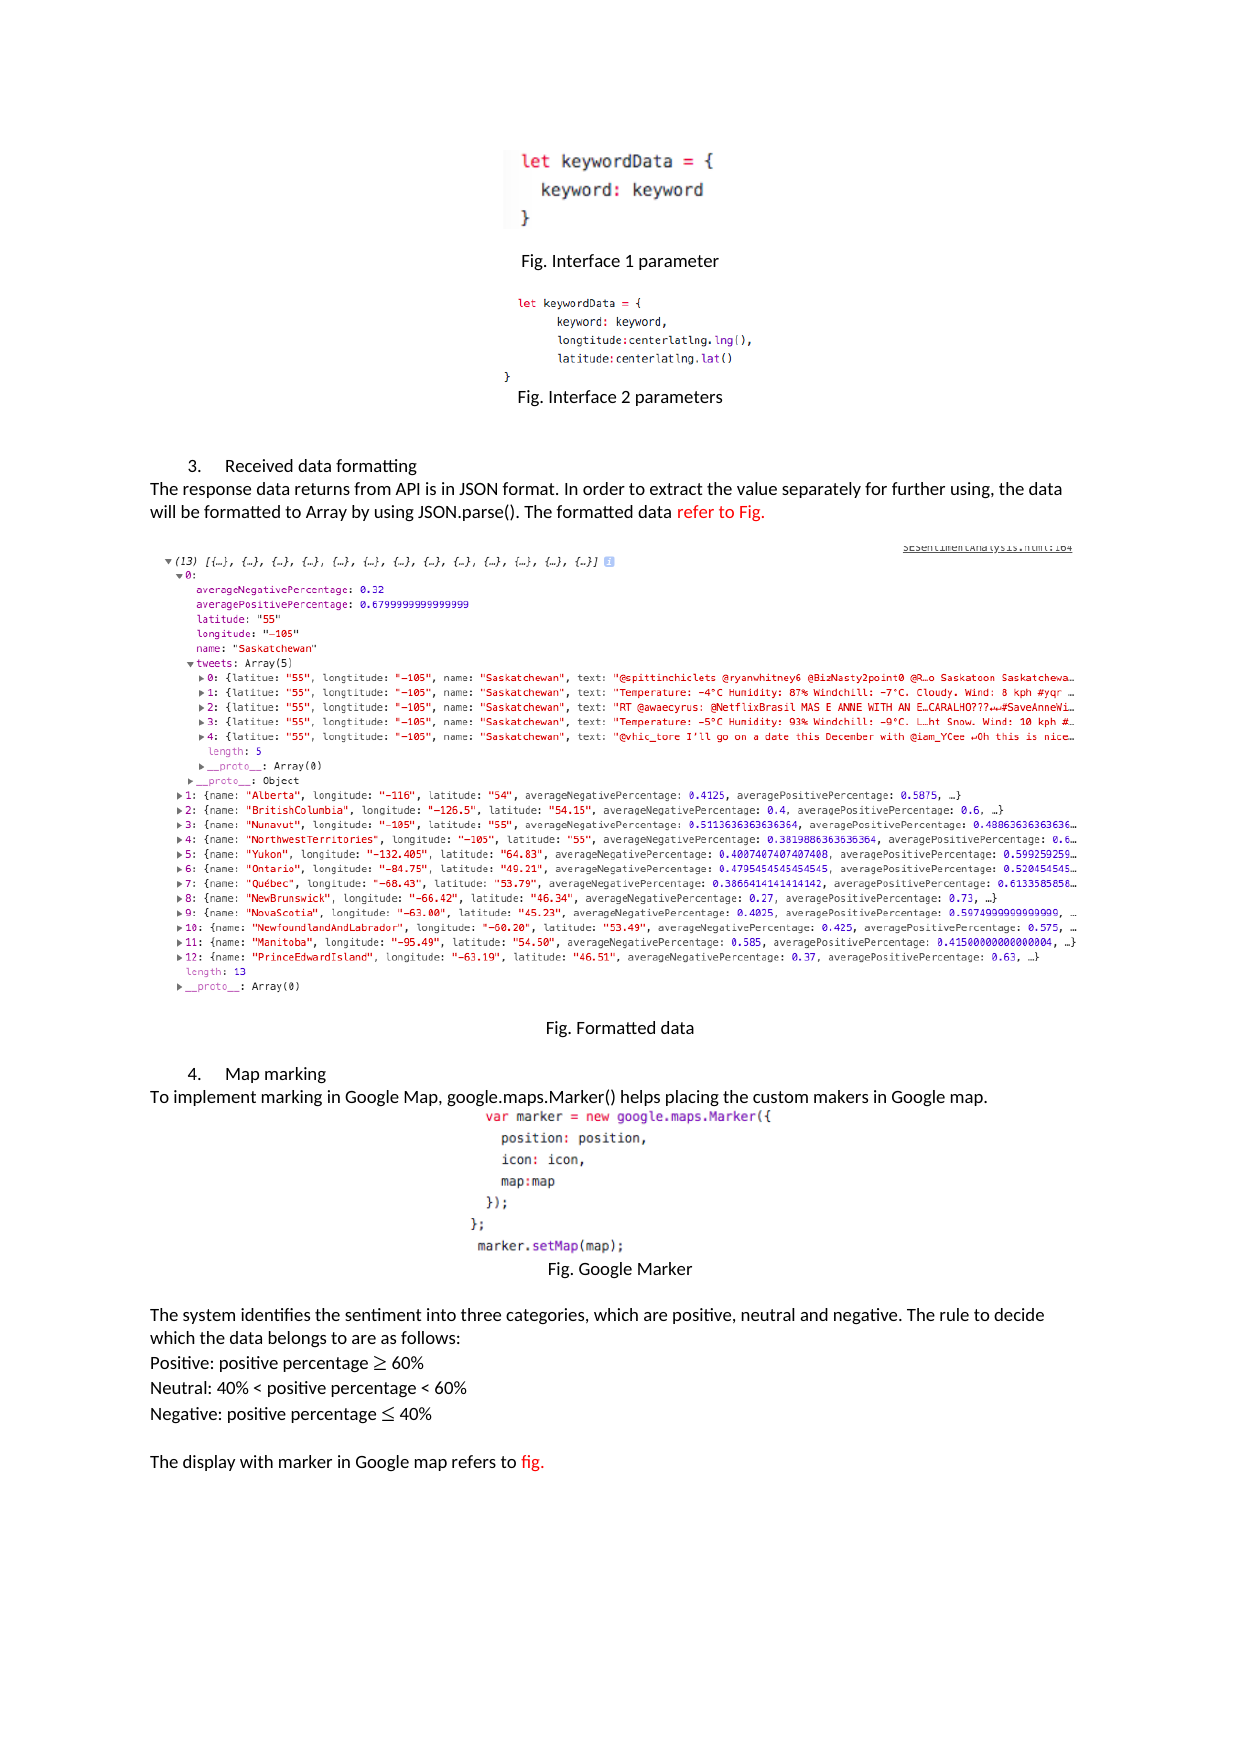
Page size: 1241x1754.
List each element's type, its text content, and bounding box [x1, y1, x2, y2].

list Map marking [187, 1062, 1090, 1085]
text Fig. Google Marker [150, 1257, 1090, 1280]
text Fig. Formatted data [150, 1016, 1090, 1039]
text Fig. Interface 2 parameters [150, 386, 1090, 408]
text Fig. Interface 1 parameter [150, 249, 1090, 272]
text The display with marker in Google map refers to fig. [150, 1450, 1090, 1473]
text The system identifies the sentiment into three categories, which are positive, neutral and negative. The rule to decide which the data belongs to are as follows: [150, 1303, 1090, 1349]
text To implement marking in Google Map, google.maps.Marker() helps placing the custom makers in Google map. [150, 1085, 1090, 1108]
text Negative: positive percentage 40% [150, 1399, 1090, 1427]
list Received data formatting [187, 454, 1090, 477]
picture [474, 295, 766, 386]
picture [426, 1107, 814, 1258]
text The response data returns from API is in JSON format. In order to extract the value separately for further using, the data will be formatted to Array by using JSON.parse(). The formatted data refer to Fig. [150, 477, 1090, 523]
picture [503, 150, 737, 229]
text Positive: positive percentage 60% [150, 1349, 1090, 1376]
picture [150, 546, 1090, 994]
text Neutral: 40% < positive percentage < 60% [150, 1376, 1090, 1399]
